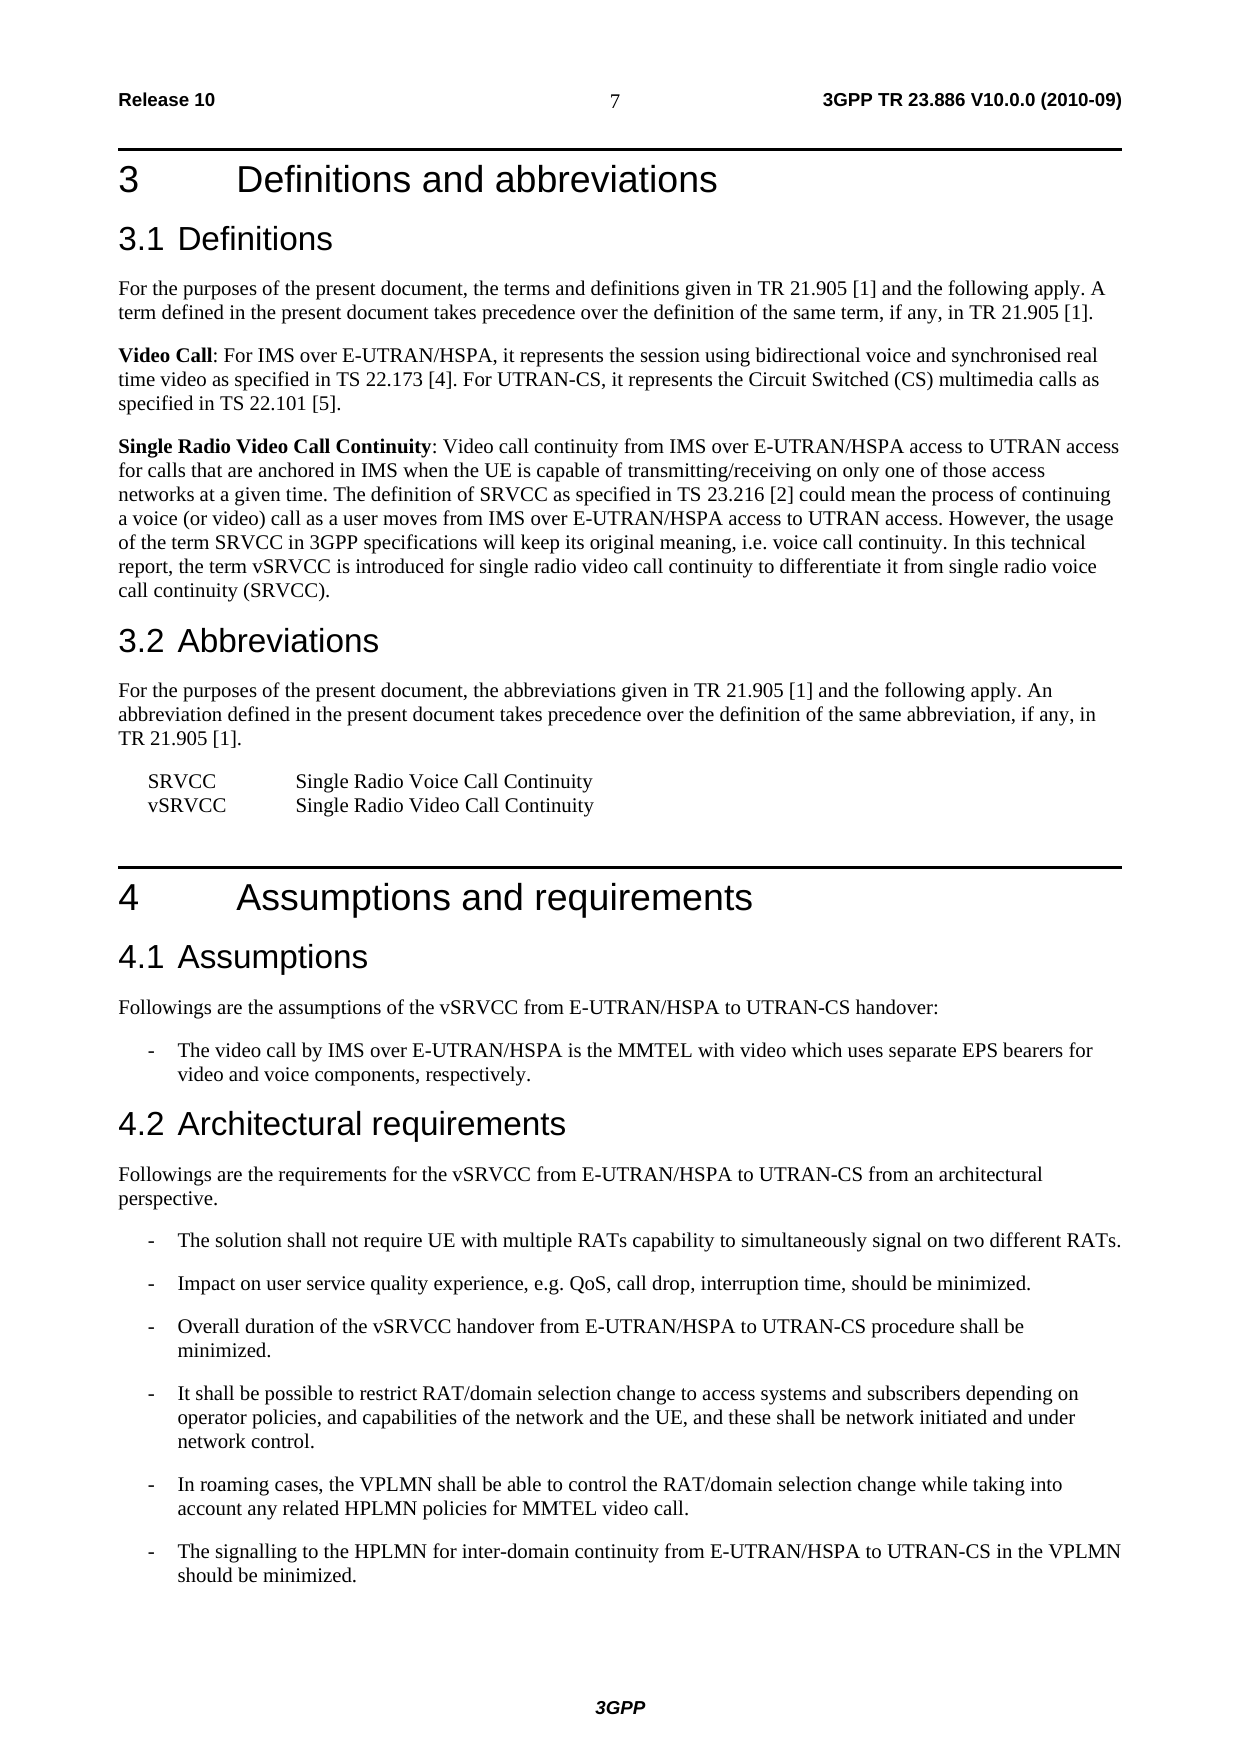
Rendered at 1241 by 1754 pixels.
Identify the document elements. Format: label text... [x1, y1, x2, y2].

text Single Radio Video Call Continuity: Video call continuity from IMS over E-UTRAN/HSPA access to UTRAN access for calls that are anchored in IMS when the UE is capable of transmitting/receiving on only one of those access networks at a given time. The definition of SRVCC as specified in TS 23.216 [2] could mean the process of continuing a voice (or video) call as a user moves from IMS over E-UTRAN/HSPA access to UTRAN access. However, the usage of the term SRVCC in 3GPP specifications will keep its original meaning, i.e. voice call continuity. In this technical report, the term vSRVCC is introduced for single radio video call continuity to differentiate it from single radio voice call continuity (SRVCC). [118, 434, 1122, 602]
text Followings are the requirements for the vSRVCC from E-UTRAN/HSPA to UTRAN-CS from an architectural perspective. [118, 1162, 1122, 1210]
subtitle 3.1 Definitions [118, 219, 1122, 257]
text - In roaming cases, the VPLMN shall be able to control the RAT/domain selection change while taking into account any related HPLMN policies for MMTEL video call. [148, 1472, 1122, 1520]
subtitle 3 Definitions and abbreviations [118, 151, 1122, 200]
text - Impact on user service quality experience, e.g. QoS, call drop, interruption time, should be minimized. [148, 1271, 1122, 1295]
text SRVCC Single Radio Voice Call Continuity [148, 769, 1122, 793]
subtitle 3.2 Abbreviations [118, 621, 1122, 659]
subtitle 4 Assumptions and requirements [118, 869, 1122, 919]
subtitle 4.1 Assumptions [118, 937, 1122, 976]
text - It shall be possible to restrict RAT/domain selection change to access systems and subscribers depending on operator policies, and capabilities of the network and the UE, and these shall be network initiated and under network control. [148, 1381, 1122, 1453]
text For the purposes of the present document, the abbreviations given in TR 21.905 [1] and the following apply. An abbreviation defined in the present document takes precedence over the definition of the same abbreviation, if any, in TR 21.905 [1]. [118, 678, 1122, 750]
text vSRVCC Single Radio Video Call Continuity [148, 793, 1122, 817]
text - The video call by IMS over E-UTRAN/HSPA is the MMTEL with video which uses separate EPS bearers for video and voice components, respectively. [148, 1037, 1122, 1086]
text For the purposes of the present document, the terms and definitions given in TR 21.905 [1] and the following apply. A term defined in the present document takes precedence over the definition of the same term, if any, in TR 21.905 [1]. [118, 276, 1122, 324]
subtitle 4.2 Architectural requirements [118, 1104, 1122, 1143]
text Followings are the assumptions of the vSRVCC from E-UTRAN/HSPA to UTRAN-CS handover: [118, 995, 1122, 1019]
text - The signalling to the HPLMN for inter-domain continuity from E-UTRAN/HSPA to UTRAN-CS in the VPLMN should be minimized. [148, 1539, 1122, 1587]
text Video Call: For IMS over E-UTRAN/HSPA, it represents the session using bidirectional voice and synchronised real time video as specified in TS 22.173 [4]. For UTRAN-CS, it represents the Circuit Switched (CS) multimedia calls as specified in TS 22.101 [5]. [118, 343, 1122, 415]
text - Overall duration of the vSRVCC handover from E-UTRAN/HSPA to UTRAN-CS procedure shall be minimized. [148, 1314, 1122, 1362]
text - The solution shall not require UE with multiple RATs capability to simultaneously signal on two different RATs. [148, 1228, 1122, 1252]
